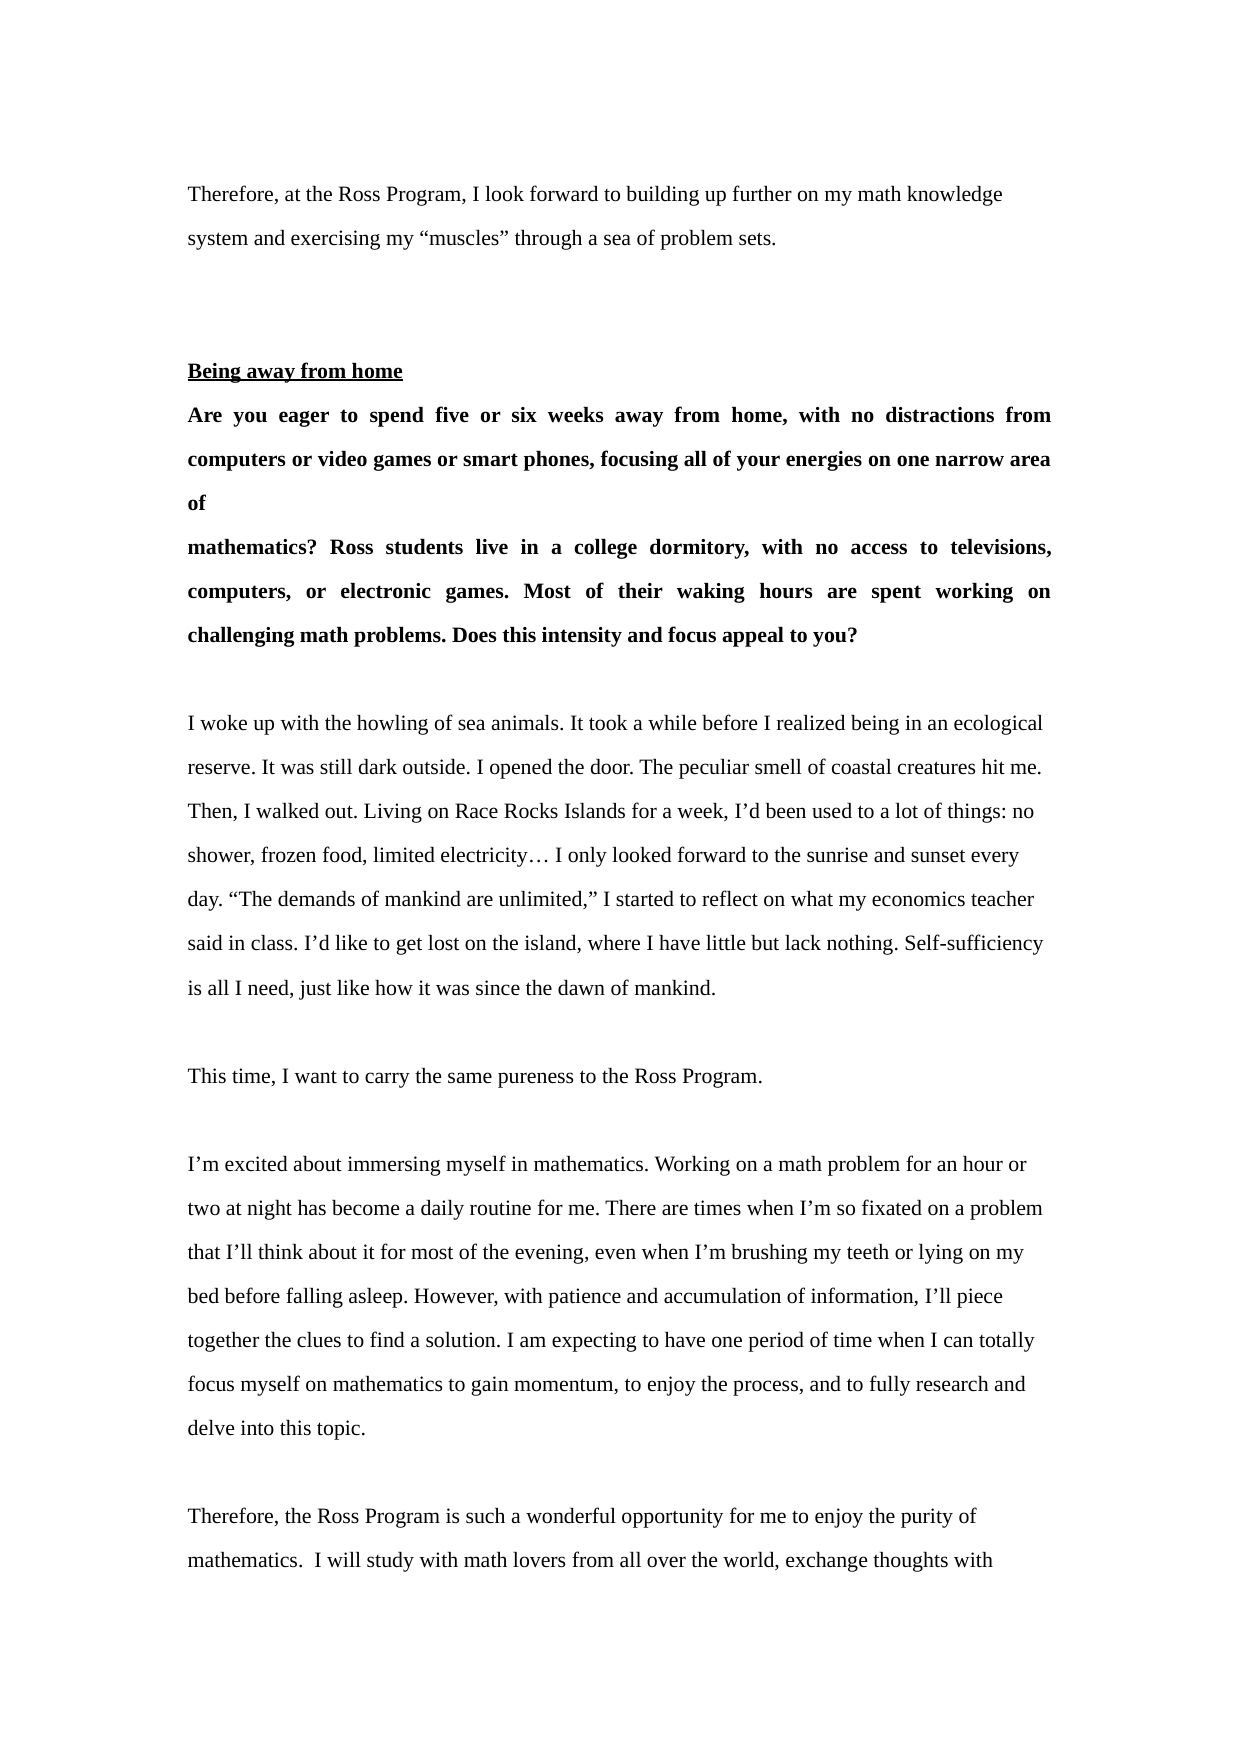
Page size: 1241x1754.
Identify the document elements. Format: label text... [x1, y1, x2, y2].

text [187, 1494, 1053, 1582]
text I’m excited about immersing myself in mathematics. Working on a math problem for an hour or two at night has become a daily routine for me. There are times when I’m so fixated on a problem that I’ll think about it for most of the evening, even when I’m brushing my teeth or lying on my bed before falling asleep. However, with patience and accumulation of information, I’ll piece together the clues to find a solution. I am expecting to have one period of time when I can totally focus myself on mathematics to gain momentum, to enjoy the process, and to fully research and delve into this topic. [187, 1141, 1053, 1450]
text This time, I want to carry the same pureness to the Ross Program. [187, 1053, 1053, 1097]
text Being away from home [187, 348, 1053, 392]
text Are you eager to spend five or six weeks away from home, with no distractions from computers or video games or smart phones, focusing all of your energies on one narrow area of [187, 392, 1053, 524]
text I woke up with the howling of sea animals. It took a while before I realized being in an ecological reserve. It was still dark outside. I opened the door. The peculiar smell of coastal creatures hit me. Then, I walked out. Living on Race Rocks Islands for a week, I’d been used to a lot of things: no shower, frozen food, limited electricity… I only looked forward to the sunrise and sunset every day. “The demands of mankind are unlimited,” I started to reflect on what my economics teacher said in class. I’d like to get lost on the island, where I have little but lack nothing. Self-sufficiency is all I need, just like how it was since the dawn of mankind. [187, 701, 1053, 1009]
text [187, 172, 1053, 260]
text mathematics? Ross students live in a college dormitory, with no access to televisions, computers, or electronic games. Most of their waking hours are spent working on challenging math problems. Does this intensity and focus appeal to you? [187, 524, 1053, 657]
